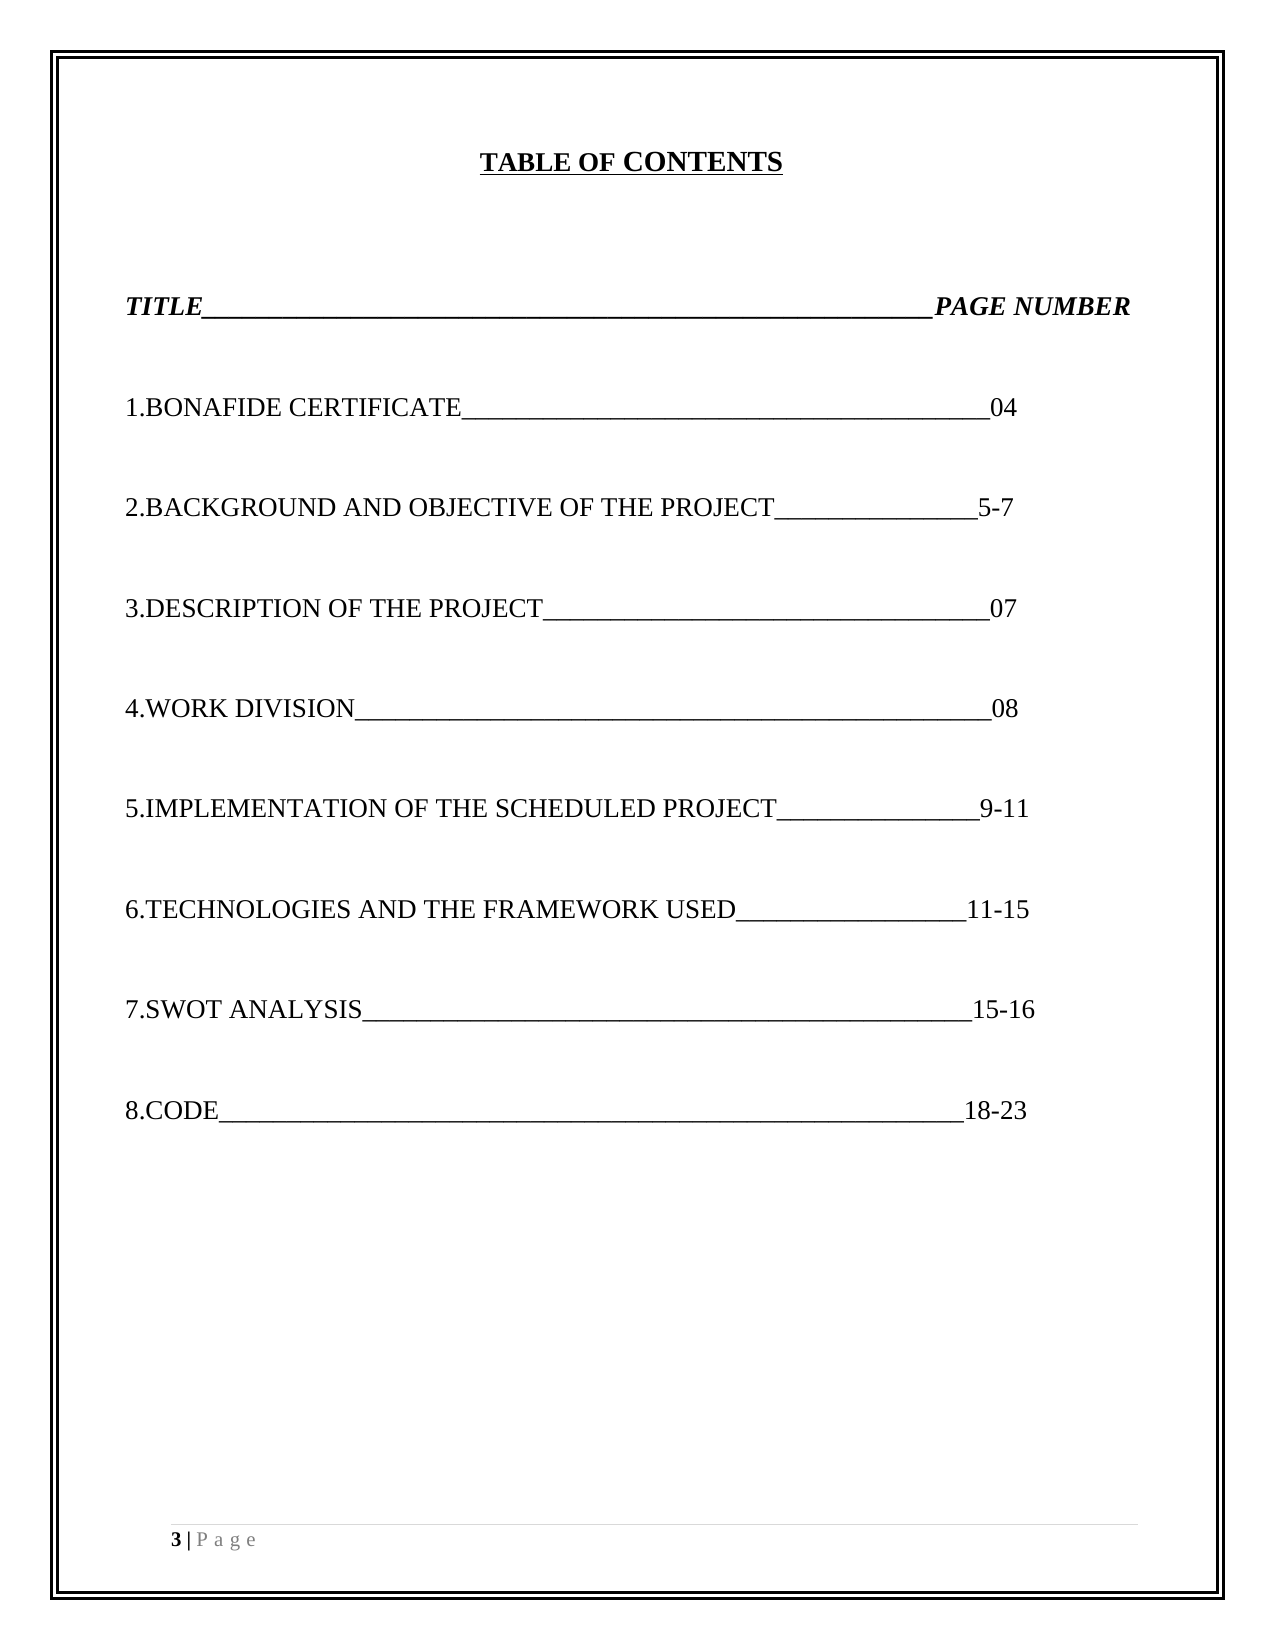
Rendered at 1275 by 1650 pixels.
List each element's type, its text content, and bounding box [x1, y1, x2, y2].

text 7.SWOT ANALYSIS_____________________________________________15-16 [125, 993, 1138, 1024]
text 4.WORK DIVISION_______________________________________________08 [125, 692, 1138, 723]
text 6.TECHNOLOGIES AND THE FRAMEWORK USED_________________11-15 [125, 893, 1138, 924]
text 5.IMPLEMENTATION OF THE SCHEDULED PROJECT_______________9-11 [125, 793, 1138, 824]
text TABLE OF CONTENTS [125, 144, 1138, 178]
text 1.BONAFIDE CERTIFICATE_______________________________________04 [125, 391, 1138, 422]
text TITLE______________________________________________________PAGE NUMBER [125, 291, 1138, 322]
text 3.DESCRIPTION OF THE PROJECT_________________________________07 [125, 592, 1138, 623]
text 2.BACKGROUND AND OBJECTIVE OF THE PROJECT_______________5-7 [125, 491, 1138, 522]
text 8.CODE_______________________________________________________18-23 [125, 1094, 1138, 1125]
